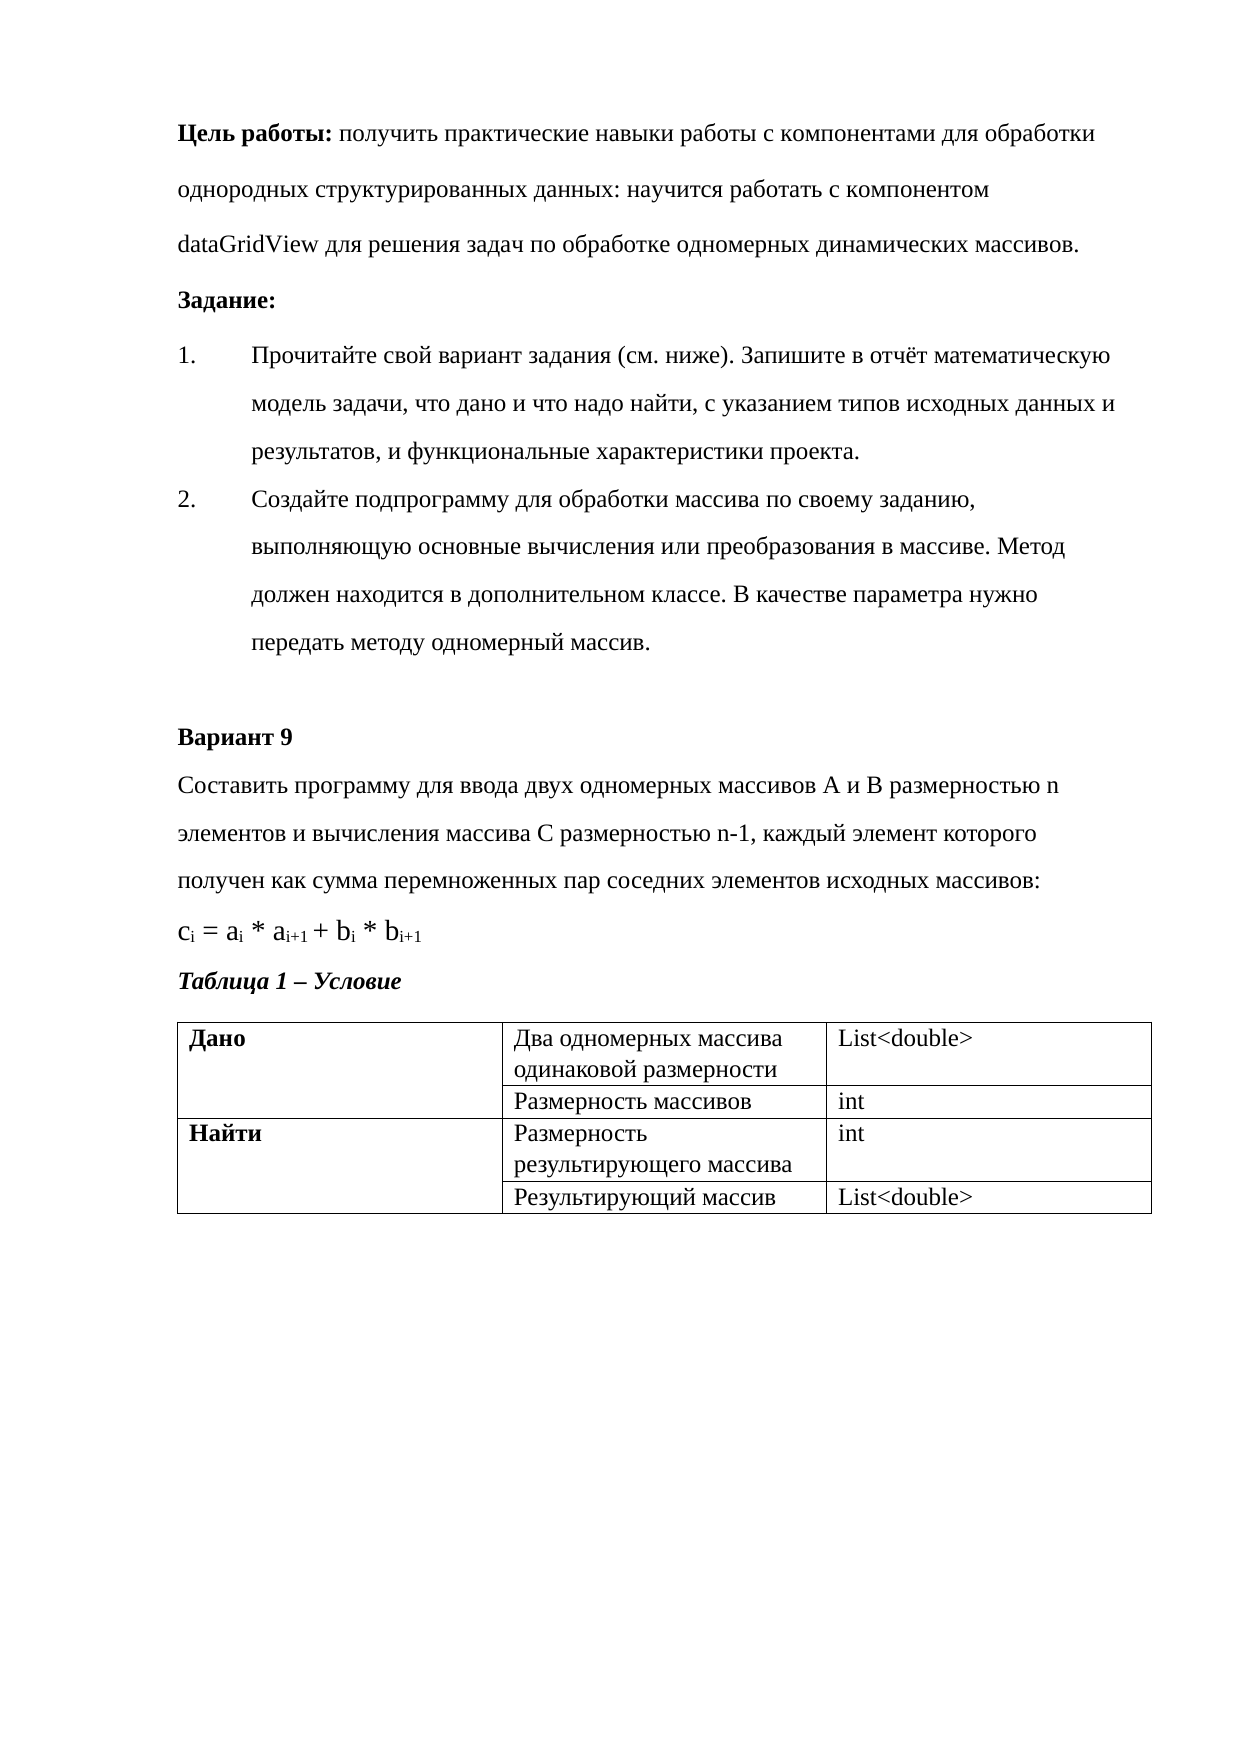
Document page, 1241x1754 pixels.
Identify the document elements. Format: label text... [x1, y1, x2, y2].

table_header Дано [178, 1023, 502, 1117]
text однородных структурированных данных: научится работать с компонентом [177, 174, 1152, 202]
text Вариант 9 [177, 722, 1152, 751]
table_cell Размерность результирующего массива [503, 1119, 826, 1181]
list Прочитайте свой вариант задания (см. ниже). Запишите в отчёт математическую [177, 341, 1152, 369]
text модель задачи, что дано и что надо найти, с указанием типов исходных данных и [251, 388, 1152, 417]
table_cell int [827, 1086, 1151, 1117]
text выполняющую основные вычисления или преобразования в массиве. Метод [251, 531, 1152, 560]
text ci = ai * ai+1 + bi * bi+1 [177, 913, 1152, 947]
text Составить программу для ввода двух одномерных массивов А и В размерностью n [177, 770, 1152, 799]
table_cell Результирующий массив [503, 1182, 826, 1213]
text Цель работы: получить практические навыки работы с компонентами для обработки [177, 118, 1152, 147]
text результатов, и функциональные характеристики проекта. [251, 436, 1152, 465]
table_cell Найти [178, 1119, 502, 1213]
table_header List<double> [827, 1023, 1151, 1085]
table_header Два одномерных массива одинаковой размерности [503, 1023, 826, 1085]
text Задание: [177, 285, 1152, 314]
table_cell Размерность массивов [503, 1086, 826, 1117]
text получен как сумма перемноженных пар соседних элементов исходных массивов: [177, 865, 1152, 894]
text Таблица 1 – Условие [177, 966, 1152, 995]
table_cell int [827, 1119, 1151, 1181]
text элементов и вычисления массива С размерностью n-1, каждый элемент которого [177, 818, 1152, 846]
list Создайте подпрограмму для обработки массива по своему заданию, [177, 484, 1152, 512]
text должен находится в дополнительном классе. В качестве параметра нужно [251, 579, 1152, 608]
text передать методу одномерный массив. [251, 627, 1152, 656]
text dataGridView для решения задач по обработке одномерных динамических массивов. [177, 229, 1152, 258]
table_cell List<double> [827, 1182, 1151, 1213]
